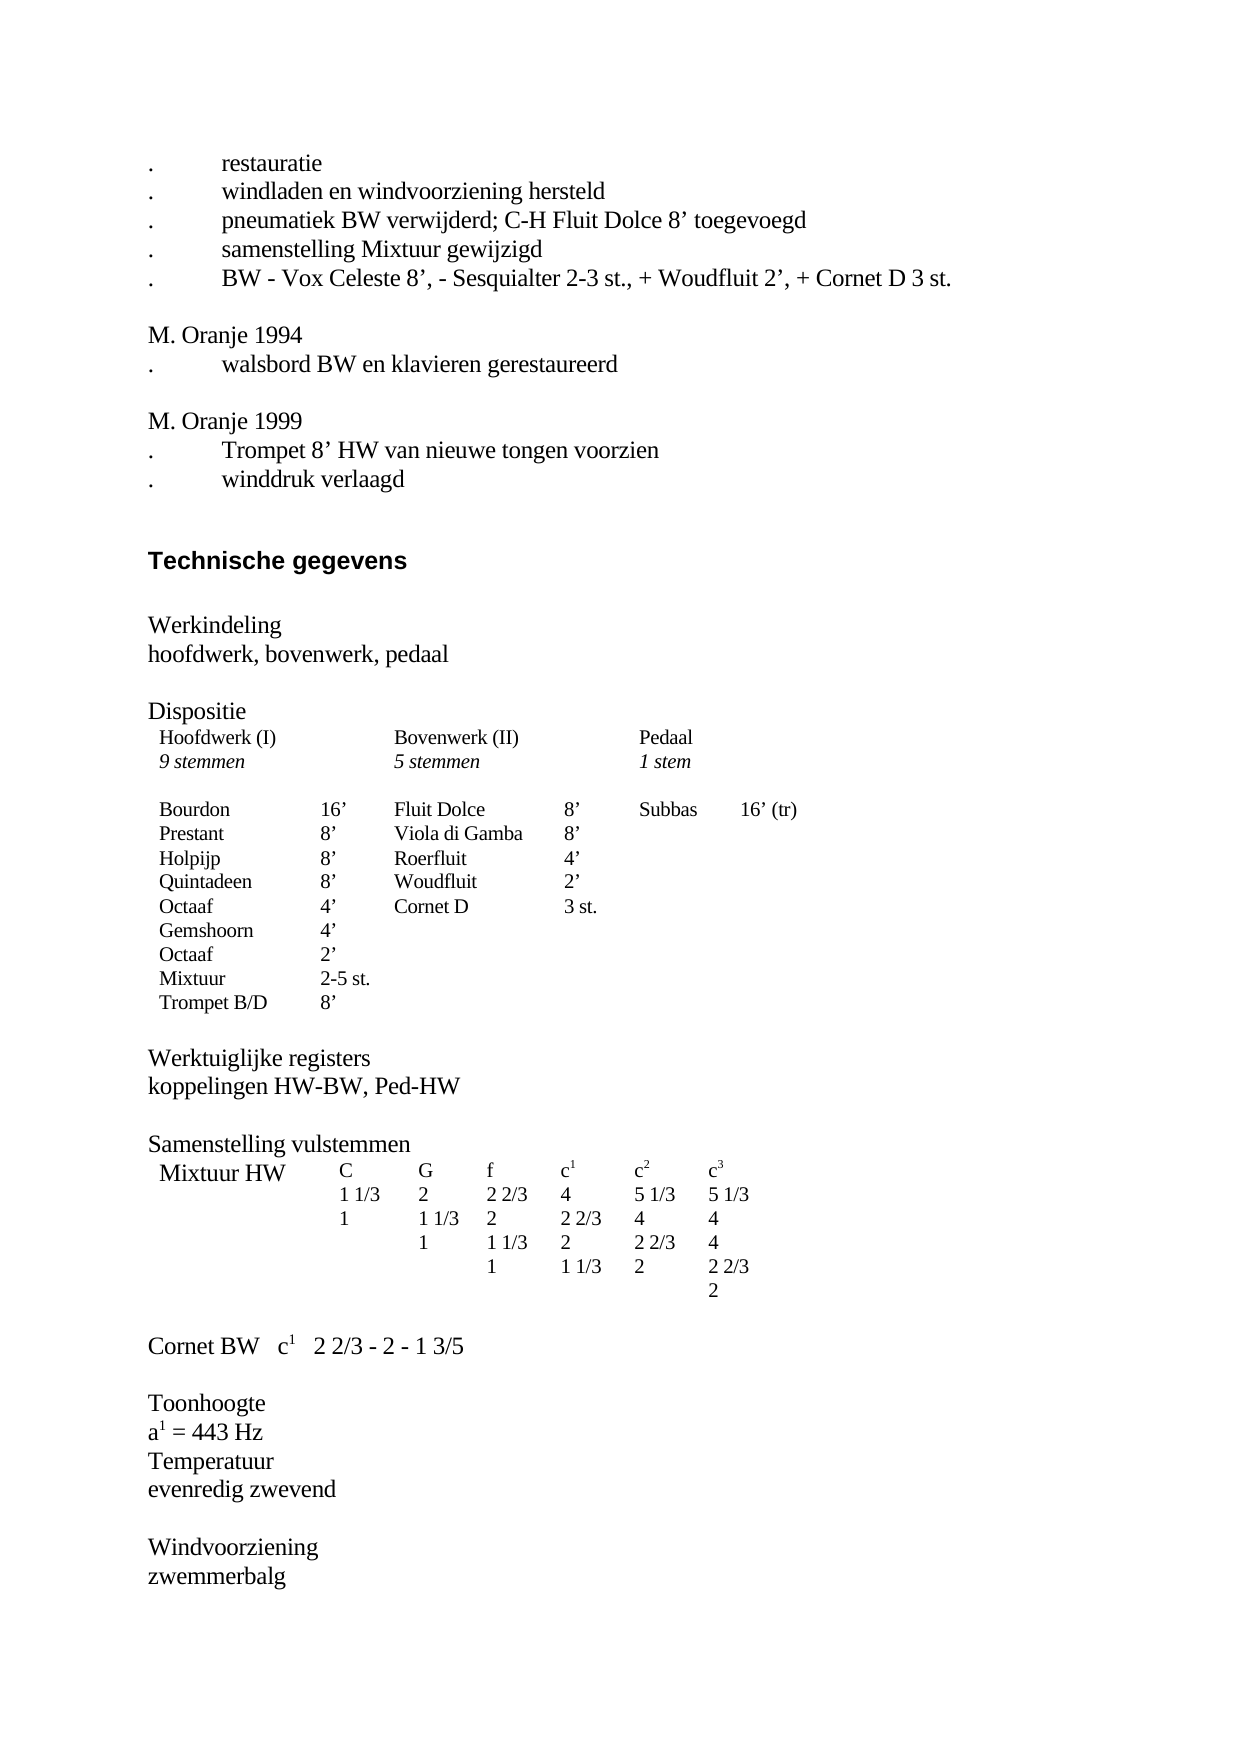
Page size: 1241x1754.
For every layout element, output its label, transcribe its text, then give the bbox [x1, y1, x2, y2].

text . pneumatiek BW verwijderd; C-H Fluit Dolce 8’ toegevoegd [148, 205, 1093, 234]
text Werktuiglijke registers [148, 1043, 1093, 1071]
text Toonhoogte [148, 1388, 1093, 1417]
text hoofdwerk, bovenwerk, pedaal [148, 639, 1093, 668]
table_header Hoofdwerk (I) 9 stemmen Bourdon Prestant Holpijp Quintadeen Octaaf Gemshoorn Octaaf Mixtuur Trompet B/D [148, 725, 309, 1014]
table_header G 2 1 1/3 1 [407, 1158, 475, 1302]
text koppelingen HW-BW, Ped-HW [148, 1071, 1093, 1100]
text . Trompet 8’ HW van nieuwe tongen voorzien [148, 435, 1093, 464]
text Dispositie [148, 696, 1093, 725]
text zwemmerbalg [148, 1561, 1093, 1589]
text M. Oranje 1999 [148, 406, 1093, 435]
text evenredig zwevend [148, 1474, 1093, 1503]
text Werkindeling [148, 610, 1093, 639]
table_header c1 4 2 2/3 2 1 1/3 [549, 1158, 623, 1302]
table_header C 1 1/3 1 [328, 1158, 407, 1302]
table_header Mixtuur HW [148, 1158, 328, 1302]
text . BW - Vox Celeste 8’, - Sesquialter 2-3 st., + Woudfluit 2’, + Cornet D 3 st. [148, 263, 1093, 291]
table_header Pedaal 1 stem Subbas [628, 725, 728, 1014]
text . walsbord BW en klavieren gerestaureerd [148, 349, 1093, 378]
table_header f 2 2/3 2 1 1/3 1 [475, 1158, 549, 1302]
table_header c2 5 1/3 4 2 2/3 2 [623, 1158, 697, 1302]
text . winddruk verlaagd [148, 464, 1093, 493]
text . restauratie [148, 148, 1093, 176]
text Cornet BW c1 2 2/3 - 2 - 1 3/5 [148, 1331, 1093, 1359]
table_header Bovenwerk (II) 5 stemmen Fluit Dolce Viola di Gamba Roerfluit Woudfluit Cornet D [383, 725, 553, 1014]
text a1 = 443 Hz [148, 1417, 1093, 1446]
table_header 8’ 8’ 4’ 2’ 3 st. [553, 725, 628, 1014]
text . samenstelling Mixtuur gewijzigd [148, 234, 1093, 263]
table_header 16’ (tr) [729, 725, 834, 1014]
text . windladen en windvoorziening hersteld [148, 176, 1093, 205]
text Windvoorziening [148, 1532, 1093, 1561]
subtitle Technische gegevens [148, 546, 1093, 575]
text Temperatuur [148, 1446, 1093, 1474]
table_header 16’ 8’ 8’ 8’ 4’ 4’ 2’ 2-5 st. 8’ [309, 725, 383, 1014]
table_header c3 5 1/3 4 4 2 2/3 2 [697, 1158, 771, 1302]
text M. Oranje 1994 [148, 320, 1093, 349]
text Samenstelling vulstemmen [148, 1129, 1093, 1158]
